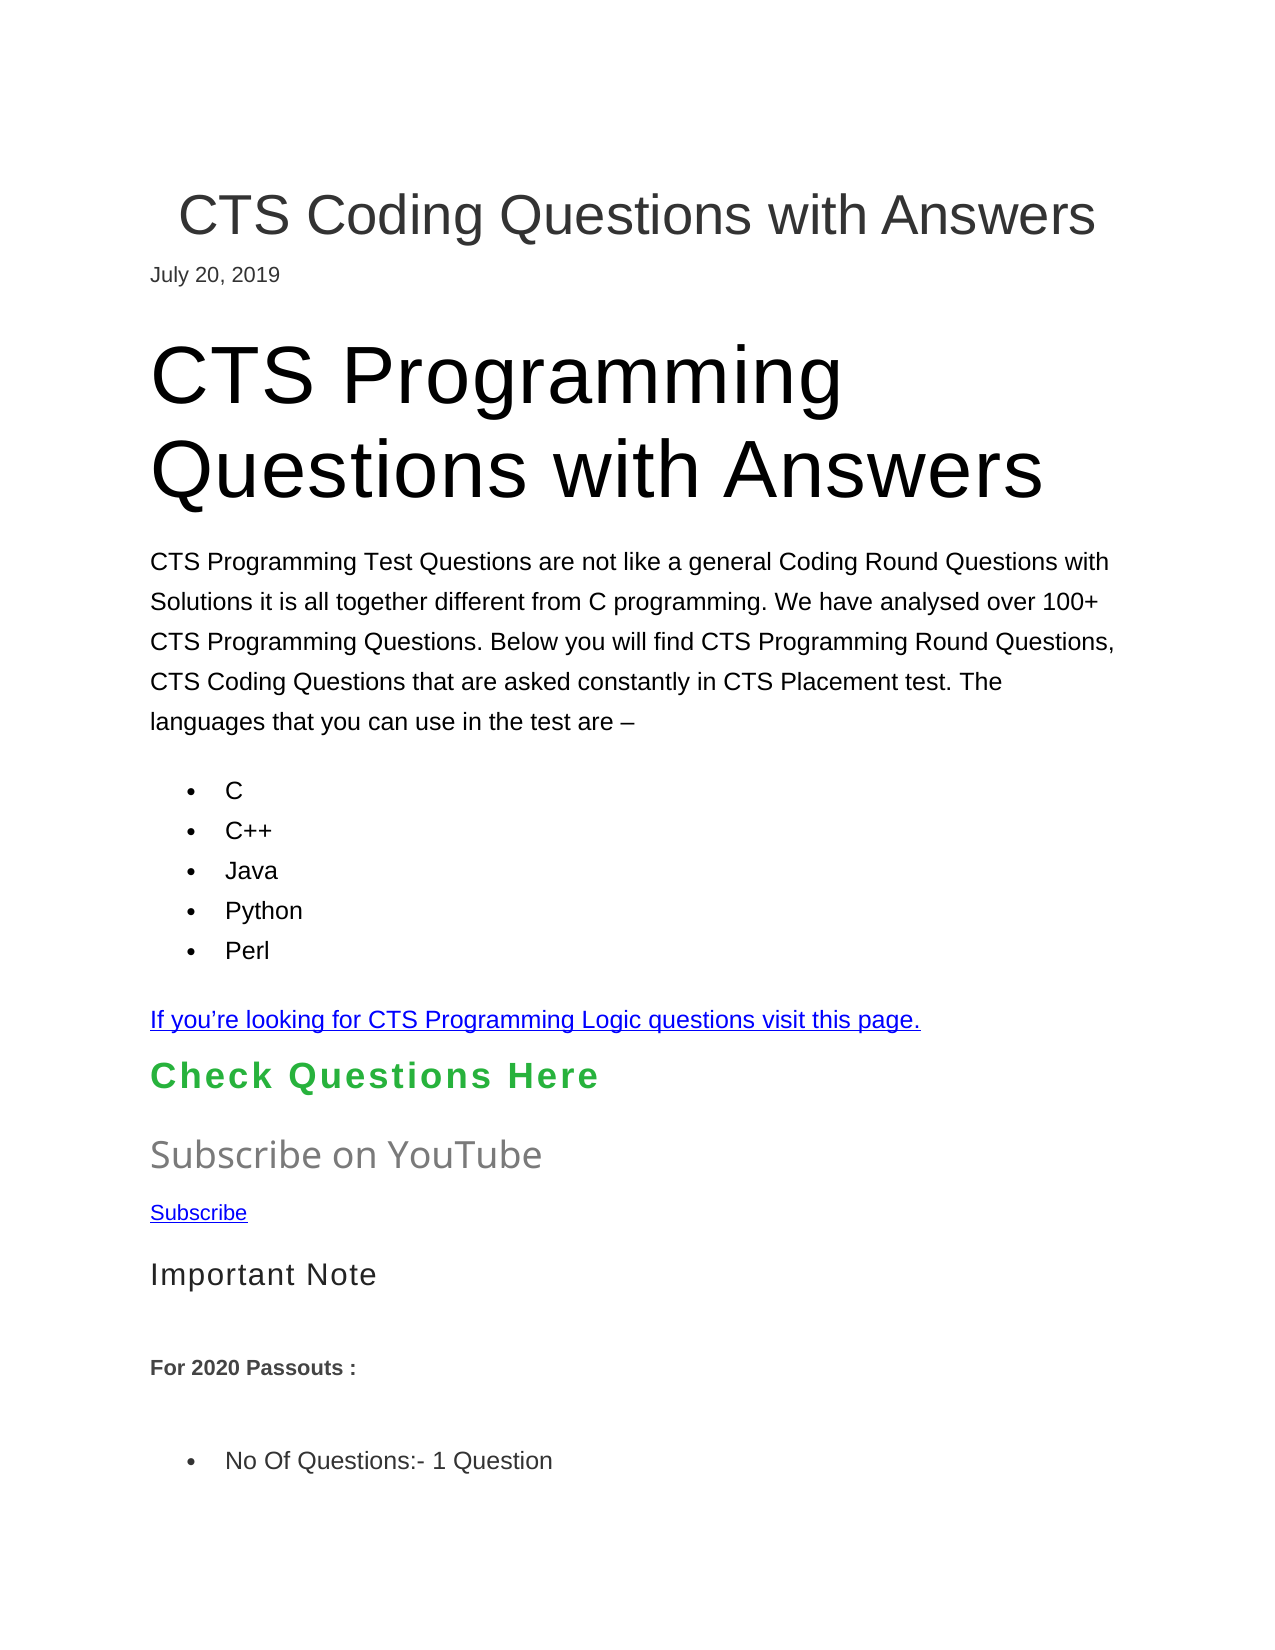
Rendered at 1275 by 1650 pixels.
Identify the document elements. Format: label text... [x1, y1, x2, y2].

list Java [187, 845, 1125, 885]
text CTS Programming Test Questions are not like a general Coding Round Questions with Solutions it is all together different from C programming. We have analysed over 100+ CTS Programming Questions. Below you will find CTS Programming Round Questions, CTS Coding Questions that are asked constantly in CTS Placement test. The languages that you can use in the test are – [150, 536, 1125, 736]
list Perl [187, 925, 1125, 965]
list C [187, 765, 1125, 805]
text CTS Programming Questions with Answers [150, 328, 1125, 515]
text Check Questions Here [150, 1055, 1125, 1097]
text If you’re looking for CTS Programming Logic questions visit this page. [150, 994, 1125, 1034]
list No Of Questions:- 1 Question [187, 1446, 1125, 1475]
text Important Note [150, 1256, 1125, 1292]
text For 2020 Passouts : [150, 1305, 1125, 1417]
text CTS Coding Questions with Answers [150, 181, 1125, 246]
text Subscribe on YouTube [150, 1128, 1125, 1179]
text July 20, 2019 [150, 262, 1125, 287]
text Subscribe [150, 1200, 1125, 1225]
list C++ [187, 805, 1125, 845]
list Python [187, 885, 1125, 925]
